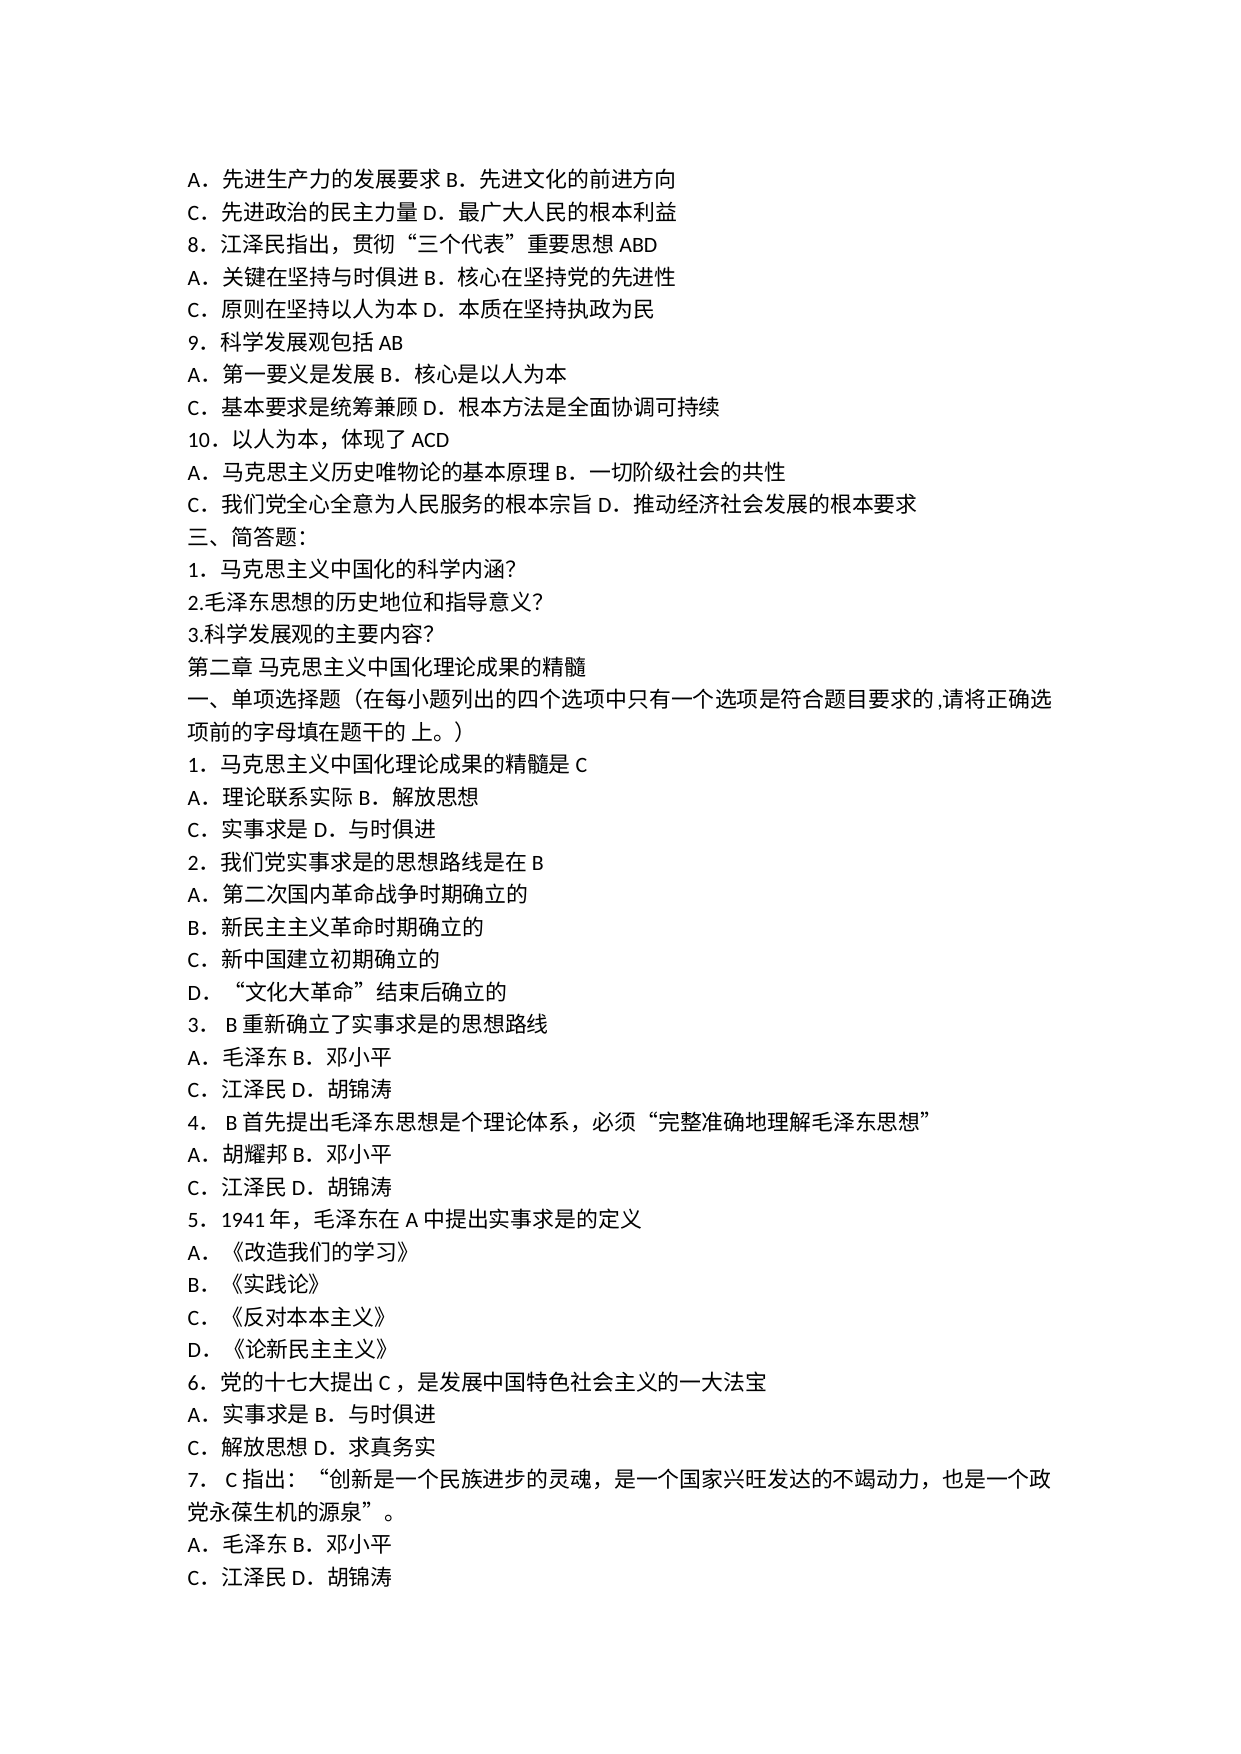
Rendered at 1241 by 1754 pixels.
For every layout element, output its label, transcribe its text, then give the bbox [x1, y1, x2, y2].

text D．《论新民主主义》 [187, 1332, 1053, 1364]
text C．江泽民 D．胡锦涛 [187, 1169, 1053, 1202]
text 3． B 重新确立了实事求是的思想路线 [187, 1007, 1053, 1039]
text A．先进生产力的发展要求 B．先进文化的前进方向 [187, 162, 1053, 194]
text B．《实践论》 [187, 1267, 1053, 1299]
text C．实事求是 D．与时俱进 [187, 812, 1053, 844]
text A．关键在坚持与时俱进 B．核心在坚持党的先进性 [187, 259, 1053, 292]
text 三、简答题： [187, 519, 1053, 552]
text 9．科学发展观包括 AB [187, 324, 1053, 357]
text C．《反对本本主义》 [187, 1299, 1053, 1332]
text 10．以人为本，体现了 ACD [187, 422, 1053, 454]
text C．我们党全心全意为人民服务的根本宗旨 D．推动经济社会发展的根本要求 [187, 487, 1053, 519]
text C．江泽民 D．胡锦涛 [187, 1559, 1053, 1592]
text C．解放思想 D．求真务实 [187, 1429, 1053, 1462]
text 6．党的十七大提出 C ，是发展中国特色社会主义的一大法宝 [187, 1364, 1053, 1397]
text 第二章 马克思主义中国化理论成果的精髓 [187, 649, 1053, 682]
text 3.科学发展观的主要内容？ [187, 617, 1053, 649]
text A．毛泽东 B．邓小平 [187, 1039, 1053, 1072]
text C．新中国建立初期确立的 [187, 942, 1053, 974]
text A．《改造我们的学习》 [187, 1234, 1053, 1267]
text A．理论联系实际 B．解放思想 [187, 779, 1053, 812]
text 5．1941年，毛泽东在 A 中提出实事求是的定义 [187, 1202, 1053, 1234]
text 2.毛泽东思想的历史地位和指导意义？ [187, 584, 1053, 617]
text A．胡耀邦 B．邓小平 [187, 1137, 1053, 1169]
text 4． B 首先提出毛泽东思想是个理论体系，必须“完整准确地理解毛泽东思想” [187, 1104, 1053, 1137]
text D．“文化大革命”结束后确立的 [187, 974, 1053, 1007]
text C．先进政治的民主力量 D．最广大人民的根本利益 [187, 194, 1053, 227]
text 1．马克思主义中国化的科学内涵？ [187, 552, 1053, 584]
text A．实事求是 B．与时俱进 [187, 1397, 1053, 1429]
text A．第二次国内革命战争时期确立的 [187, 877, 1053, 909]
text A．毛泽东 B．邓小平 [187, 1527, 1053, 1559]
text 2．我们党实事求是的思想路线是在 B [187, 844, 1053, 877]
text C．江泽民 D．胡锦涛 [187, 1072, 1053, 1104]
text 8．江泽民指出，贯彻“三个代表”重要思想 ABD [187, 227, 1053, 259]
text C．原则在坚持以人为本 D．本质在坚持执政为民 [187, 292, 1053, 324]
text 1．马克思主义中国化理论成果的精髓是 C [187, 747, 1053, 779]
text A．第一要义是发展 B．核心是以人为本 [187, 357, 1053, 389]
text C．基本要求是统筹兼顾 D．根本方法是全面协调可持续 [187, 389, 1053, 422]
text 7． C 指出：“创新是一个民族进步的灵魂，是一个国家兴旺发达的不竭动力，也是一个政党永葆生机的源泉”。 [187, 1462, 1053, 1527]
text 一、单项选择题（在每小题列出的四个选项中只有一个选项是符合题目要求的,请将正确选项前的字母填在题干的 上。） [187, 682, 1053, 747]
text B．新民主主义革命时期确立的 [187, 909, 1053, 942]
text A．马克思主义历史唯物论的基本原理 B．一切阶级社会的共性 [187, 454, 1053, 487]
